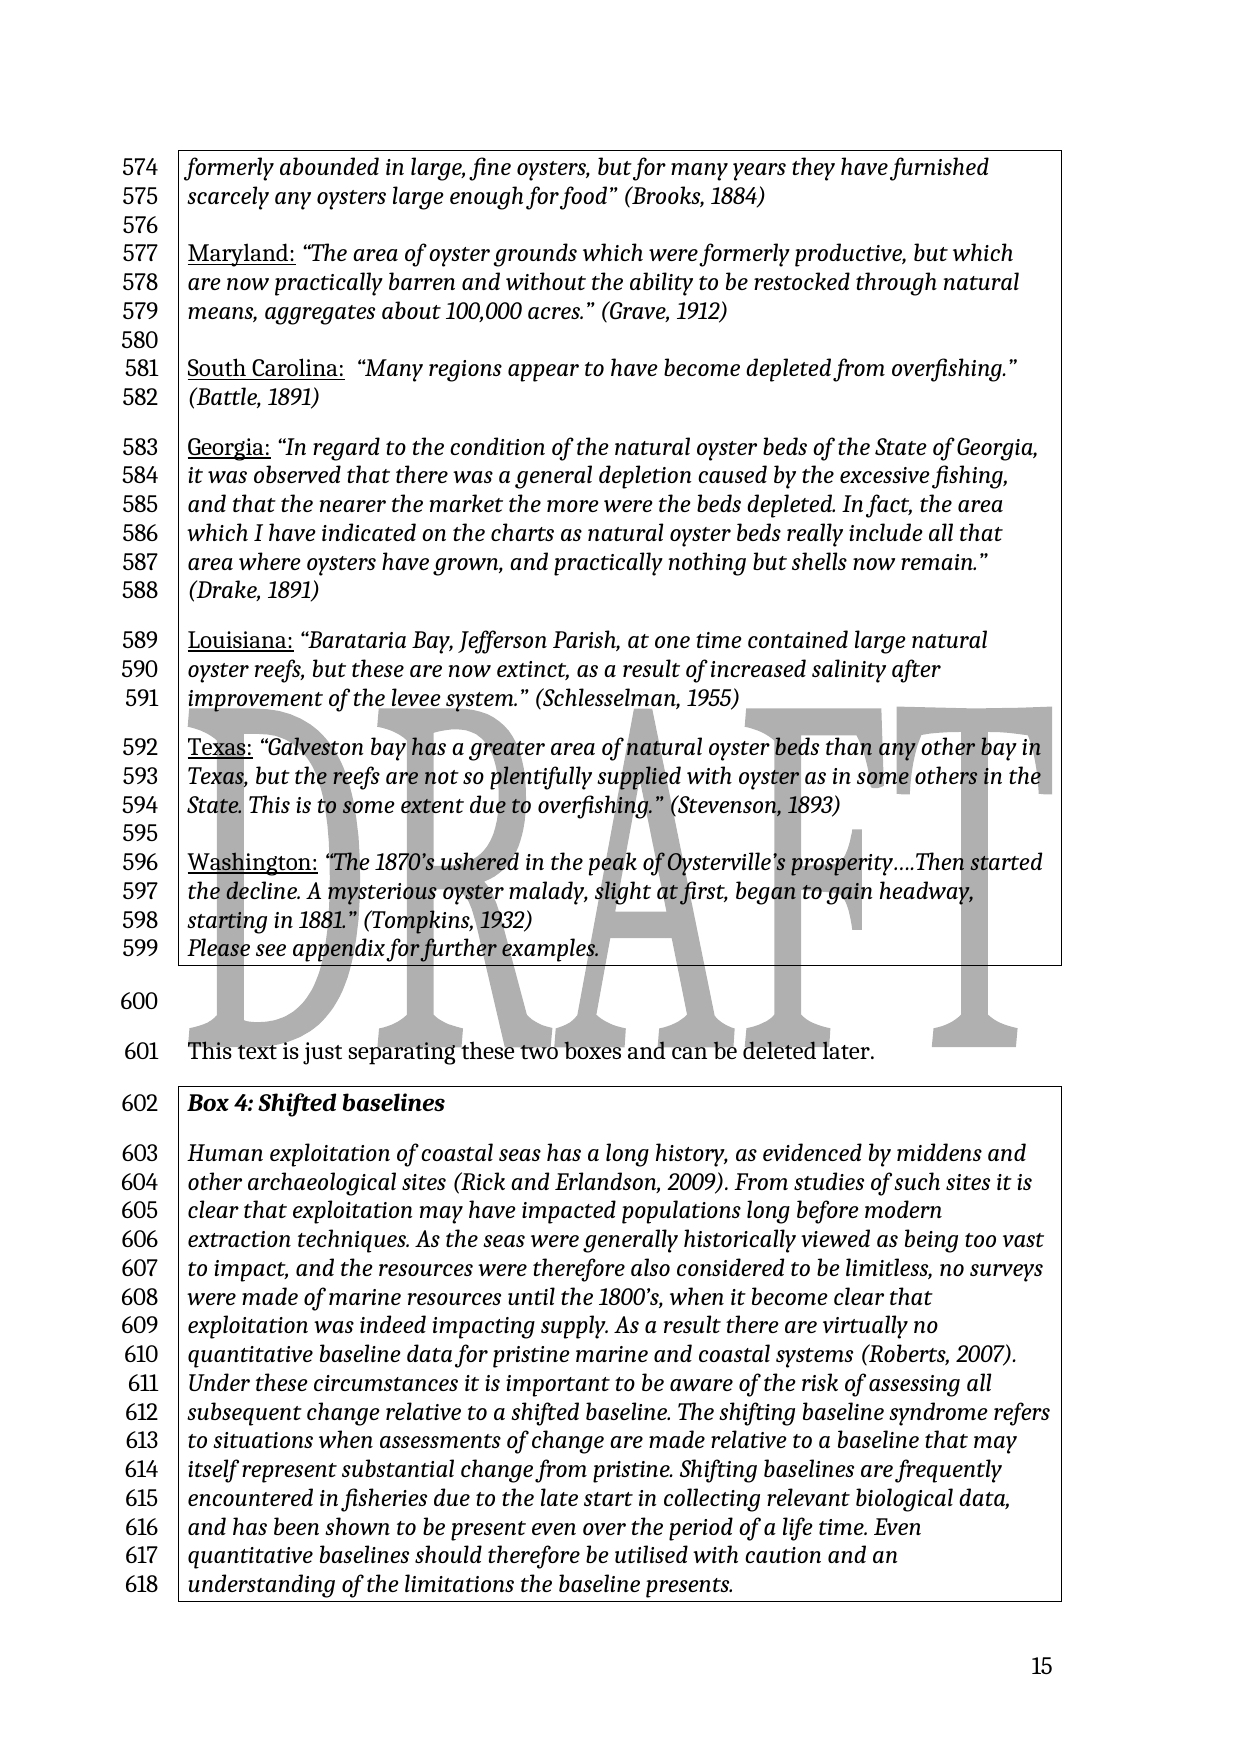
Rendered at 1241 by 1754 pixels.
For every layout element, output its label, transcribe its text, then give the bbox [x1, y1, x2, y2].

text South Carolina: “Many regions appear to have become depleted from overfishing.” (Battle, 1891) [187, 354, 1053, 412]
text Louisiana: “Barataria Bay, Jefferson Parish, at one time contained large natural oyster reefs, but these are now extinct, as a result of increased salinity after improvement of the levee system.” (Schlesselman, 1955) [179, 623, 1061, 712]
text Please see appendix for further examples. [179, 931, 1061, 965]
text Georgia: “In regard to the condition of the natural oyster beds of the State of Georgia, it was observed that there was a general depletion caused by the excessive fishing, and that the nearer the market the more were the beds depleted. In fact, the area which I have indicated on the charts as natural oyster beds really include all that area where oysters have grown, and practically nothing but shells now remain.” (Drake, 1891) [179, 429, 1061, 605]
text Texas: “Galveston bay has a greater area of natural oyster beds than any other bay in Texas, but the reefs are not so plentifully supplied with oyster as in some others in the State. This is to some extent due to overfishing.” (Stevenson, 1893) [179, 730, 1061, 819]
text This text is just separating these two boxes and can be deleted later. [187, 1037, 1053, 1065]
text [179, 151, 1061, 211]
text Human exploitation of coastal seas has a long history, as evidenced by middens and other archaeological sites (Rick and Erlandson, 2009). From studies of such sites it is clear that exploitation may have impacted populations long before modern extraction techniques. As the seas were generally historically viewed as being too vast to impact, and the resources were therefore also considered to be limitless, no surveys were made of marine resources until the 1800’s, when it become clear that exploitation was indeed impacting supply. As a result there are virtually no quantitative baseline data for pristine marine and coastal systems (Roberts, 2007). Under these circumstances it is important to be aware of the risk of assessing all subsequent change relative to a shifted baseline. The shifting baseline syndrome refers to situations when assessments of change are made relative to a baseline that may itself represent substantial change from pristine. Shifting baselines are frequently encountered in fisheries due to the late start in collecting relevant biological data, and has been shown to be present even over the period of a life time. Even quantitative baselines should therefore be utilised with caution and an understanding of the limitations the baseline presents. [179, 1136, 1061, 1601]
text Washington: “The 1870’s ushered in the peak of Oysterville’s prosperity….Then started the decline. A mysterious oyster malady, slight at first, began to gain headway, starting in 1881.” (Tompkins, 1932) [187, 848, 1053, 931]
text Box 4: Shifted baselines [179, 1087, 1061, 1118]
text Maryland: “The area of oyster grounds which were formerly productive, but which are now practically barren and without the ability to be restocked through natural means, aggregates about 100,000 acres.” (Grave, 1912) [187, 239, 1053, 326]
